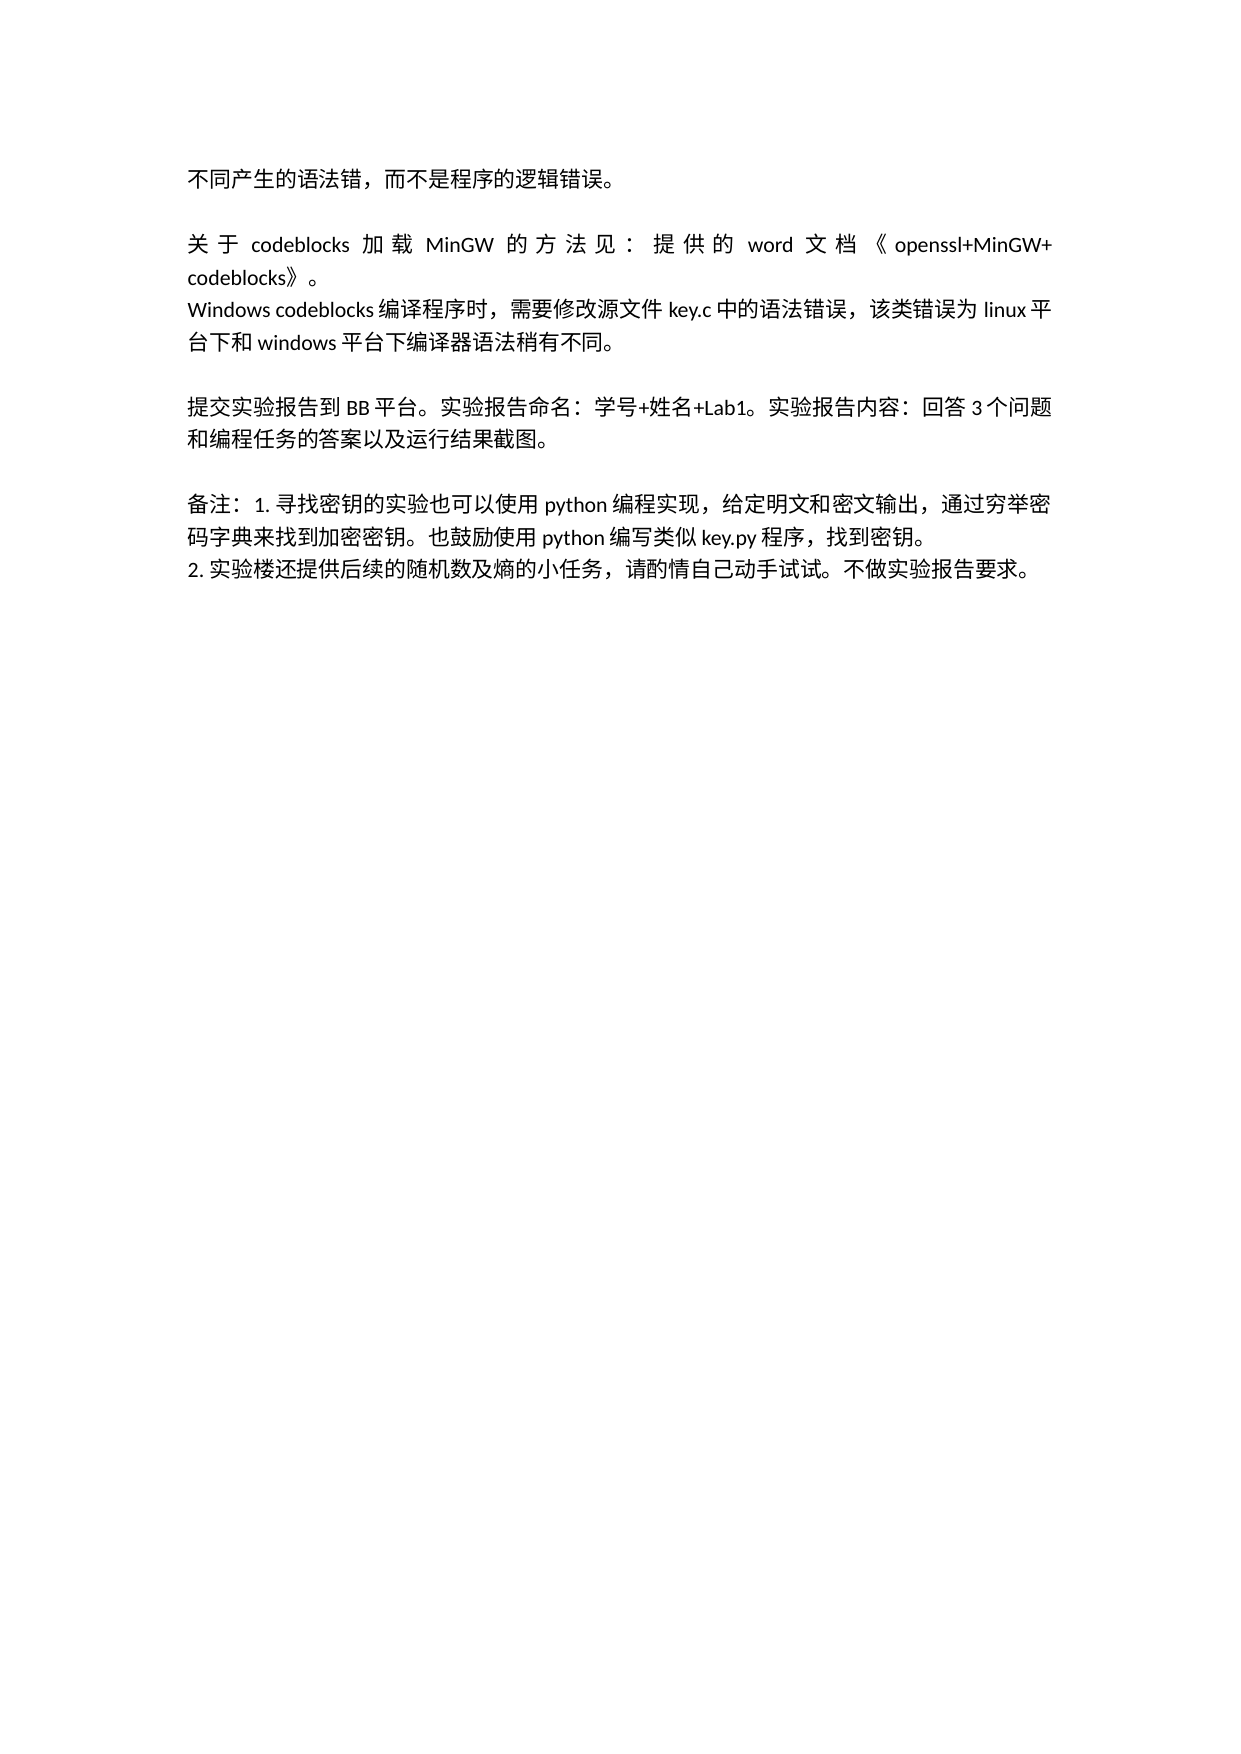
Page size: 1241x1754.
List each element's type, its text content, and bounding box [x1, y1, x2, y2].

text 提交实验报告到BB平台。实验报告命名：学号+姓名+Lab1。实验报告内容：回答3个问题和编程任务的答案以及运行结果截图。 [187, 389, 1053, 454]
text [187, 162, 1053, 194]
text Windows codeblocks编译程序时，需要修改源文件key.c中的语法错误，该类错误为linux平台下和windows平台下编译器语法稍有不同。 [187, 292, 1053, 357]
text 2. 实验楼还提供后续的随机数及熵的小任务，请酌情自己动手试试。不做实验报告要求。 [187, 552, 1053, 584]
text 备注：1. 寻找密钥的实验也可以使用python编程实现，给定明文和密文输出，通过穷举密码字典来找到加密密钥。也鼓励使用python编写类似key.py程序，找到密钥。 [187, 487, 1053, 552]
text 关于codeblocks加载MinGW的方法见：提供的word文档《openssl+MinGW+ codeblocks》。 [187, 227, 1053, 292]
